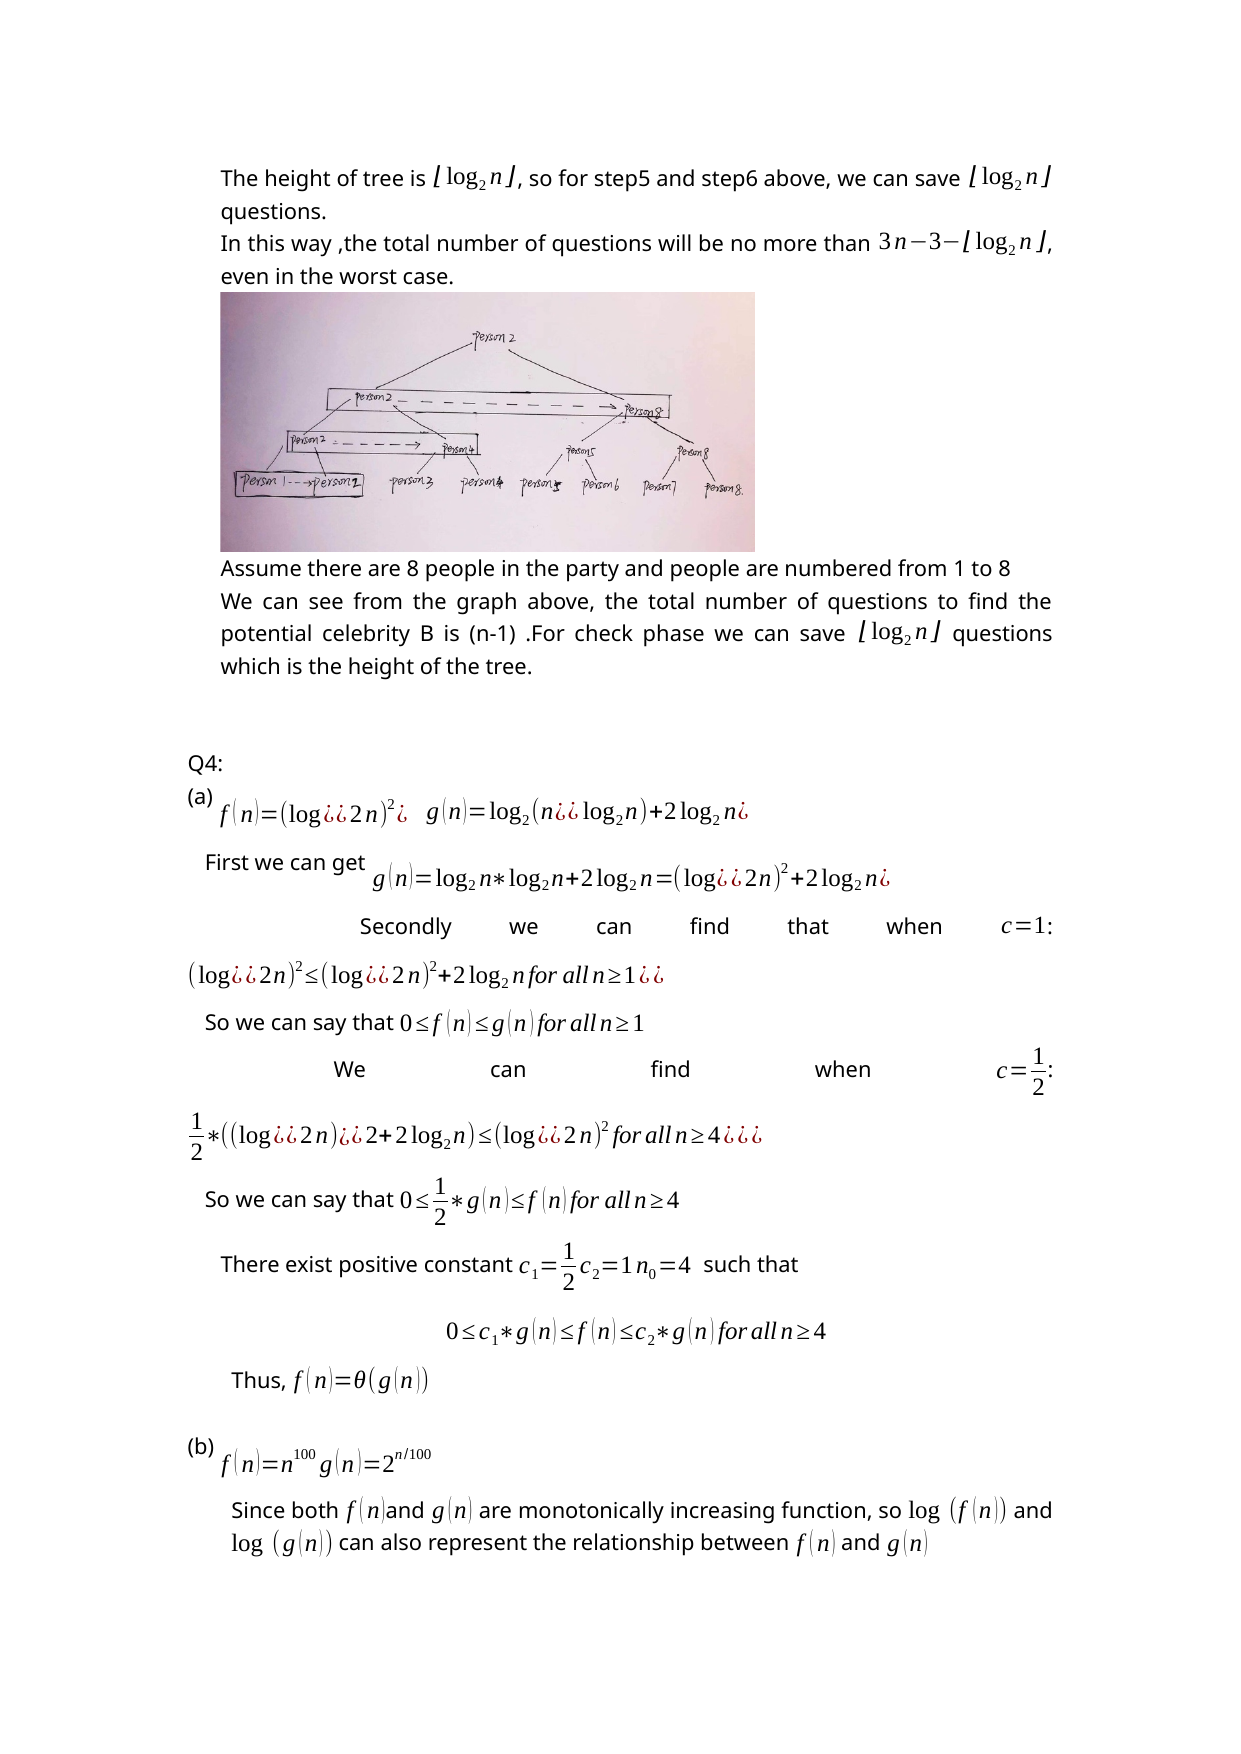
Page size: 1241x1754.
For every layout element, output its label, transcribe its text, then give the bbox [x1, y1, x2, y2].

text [231, 1494, 1053, 1559]
text There exist positive constant such that [187, 1234, 1053, 1299]
text So we can say that [187, 1169, 1053, 1234]
text We can see from the graph above, the total number of questions to find the potential celebrity B is (n-1) .For check phase we can save questions which is the height of the tree. [220, 584, 1053, 682]
picture [220, 292, 755, 552]
text First we can get [187, 844, 1053, 909]
text In this way ,the total number of questions will be no more than , even in the worst case. [220, 227, 1053, 292]
text So we can say that [187, 1007, 1053, 1039]
text Secondly we can find that when : [187, 909, 1053, 1007]
text Assume there are 8 people in the party and people are numbered from 1 to 8 [220, 552, 1053, 584]
text Q4: (a) [187, 747, 1053, 844]
text The height of tree is , so for step5 and step6 above, we can save questions. [220, 162, 1053, 227]
text We can find when : [187, 1039, 1053, 1169]
text (b) [187, 1429, 1053, 1494]
text Thus, [187, 1364, 1053, 1397]
